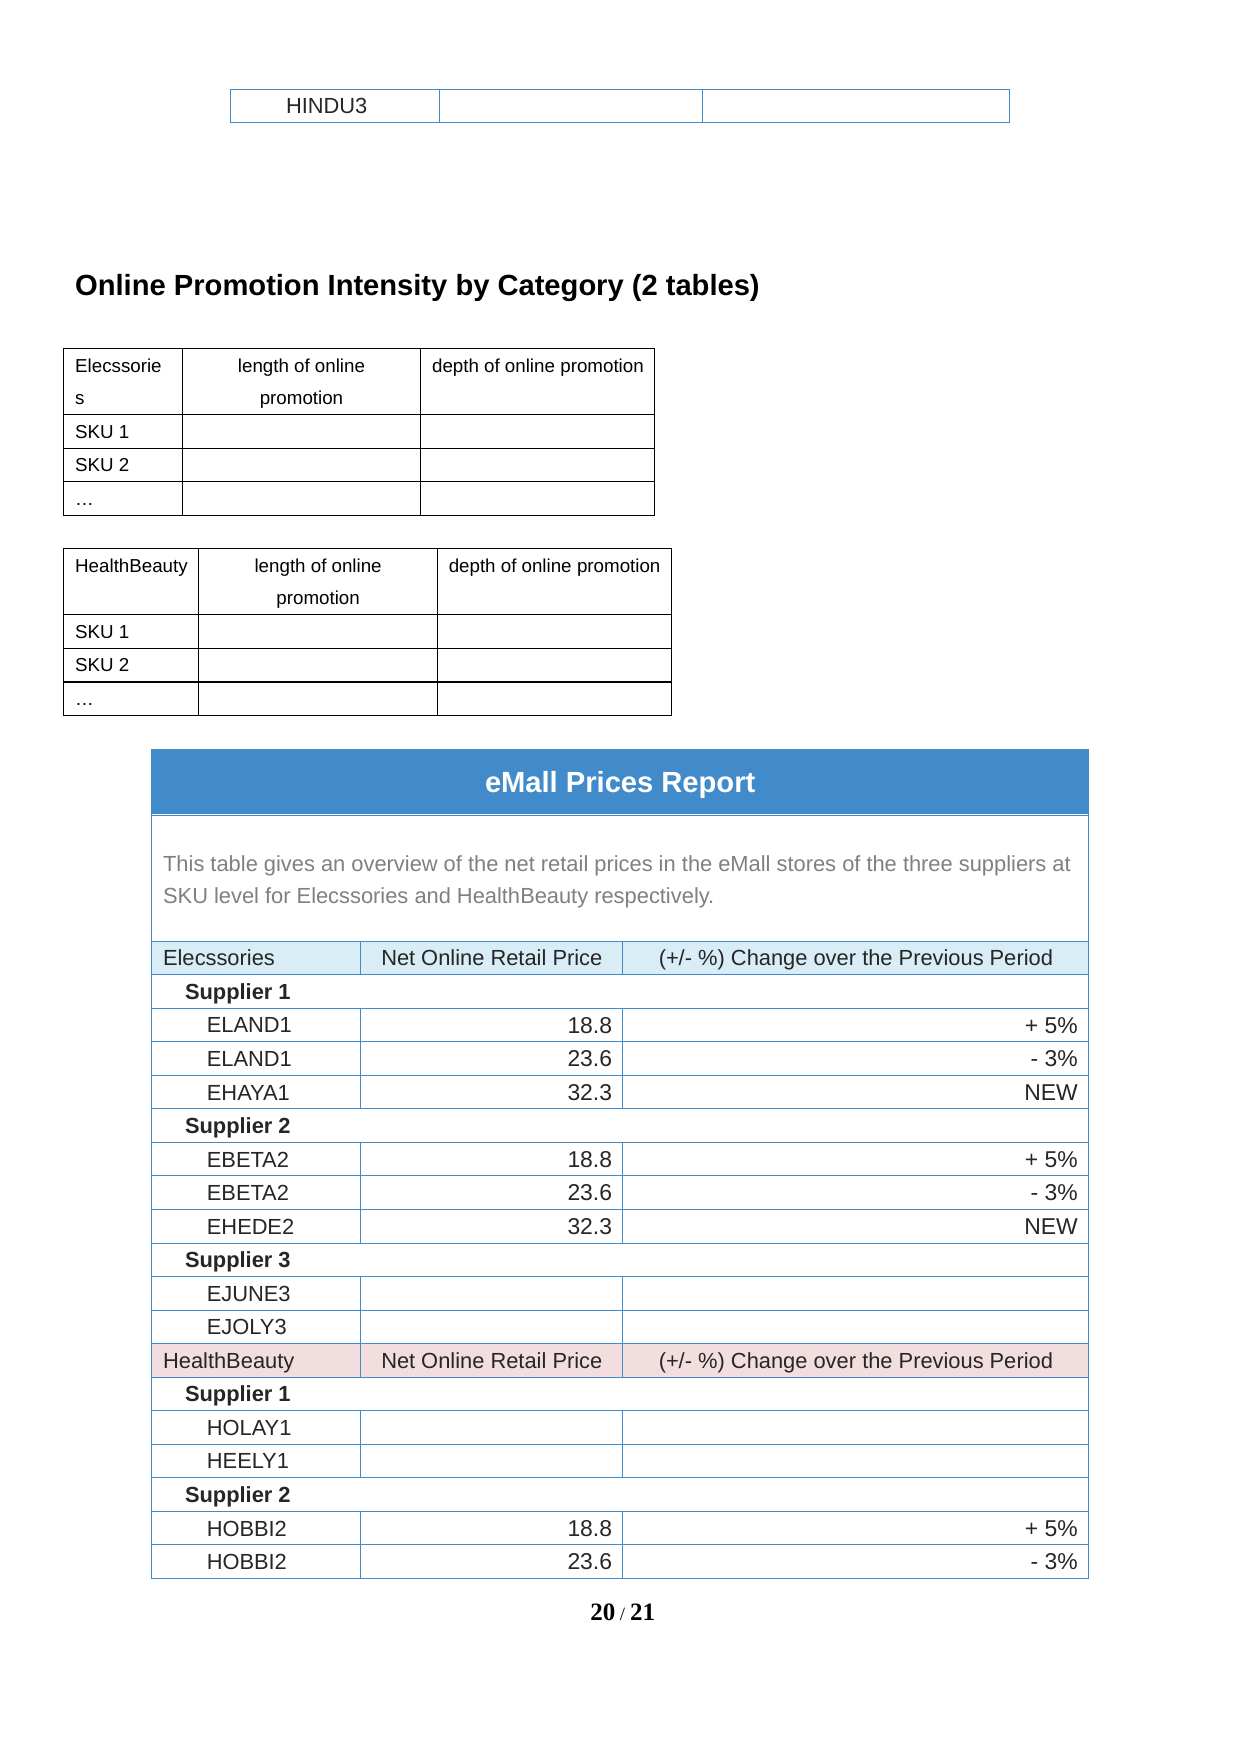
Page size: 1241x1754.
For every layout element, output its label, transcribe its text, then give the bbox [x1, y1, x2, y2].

table_cell EBETA2 [152, 1176, 360, 1209]
table_cell NEW [623, 1076, 1088, 1108]
table_cell [183, 415, 420, 448]
table_cell 23.6 [361, 1176, 622, 1209]
table_cell [421, 482, 654, 515]
table_header length of online promotion [183, 349, 420, 414]
table_cell EHAYA1 [152, 1076, 360, 1108]
table_cell [623, 1445, 1088, 1477]
table_cell + 5% [623, 1143, 1088, 1175]
table_cell [361, 1311, 622, 1343]
table_cell 18.8 [361, 1143, 622, 1175]
table_header length of online promotion [199, 549, 437, 614]
table_cell 18.8 [361, 1009, 622, 1041]
table_cell (+/- %) Change over the Previous Period [623, 1344, 1088, 1377]
table_cell SKU 1 [64, 415, 182, 448]
table_cell ELAND1 [152, 1009, 360, 1041]
table_cell [421, 449, 654, 481]
table_cell HINDU3 [231, 90, 439, 122]
table_cell [199, 615, 437, 648]
table_cell + 5% [623, 1009, 1088, 1041]
table_header eMall Prices Report [152, 750, 1088, 814]
table_cell [623, 1411, 1088, 1444]
table_cell [199, 683, 437, 715]
table_cell Supplier 3 [152, 1244, 1088, 1276]
table_header depth of online promotion [438, 549, 671, 614]
table_cell - 3% [623, 1176, 1088, 1209]
table_cell Net Online Retail Price [361, 942, 622, 974]
table_cell + 5% [623, 1512, 1088, 1544]
table_cell - 3% [623, 1042, 1088, 1075]
table_header depth of online promotion [421, 349, 654, 414]
text Online Promotion Intensity by Category (2 tables) [75, 252, 1165, 317]
table_cell Supplier 1 [152, 975, 1088, 1008]
table_cell [421, 415, 654, 448]
table_cell [438, 683, 671, 715]
table_cell HEELY1 [152, 1445, 360, 1477]
table_cell [703, 90, 1009, 122]
table_cell HOLAY1 [152, 1411, 360, 1444]
table_cell (+/- %) Change over the Previous Period [623, 942, 1088, 974]
table_cell SKU 2 [64, 649, 198, 681]
table_cell SKU 2 [64, 449, 182, 481]
table_cell EJOLY3 [152, 1311, 360, 1343]
table_cell 32.3 [361, 1210, 622, 1242]
table_cell NEW [623, 1210, 1088, 1242]
table_header Elecssories [64, 349, 182, 414]
table_cell Elecssories [152, 942, 360, 974]
table_cell ELAND1 [152, 1042, 360, 1075]
table_cell [183, 482, 420, 515]
table_cell … [64, 482, 182, 515]
table_cell [623, 1277, 1088, 1309]
table_cell [199, 649, 437, 681]
table_cell 23.6 [361, 1545, 622, 1578]
table_cell HOBBI2 [152, 1545, 360, 1578]
table_header HealthBeauty [64, 549, 198, 614]
table_cell SKU 1 [64, 615, 198, 648]
table_cell Supplier 2 [152, 1478, 1088, 1511]
table_cell [623, 1311, 1088, 1343]
table_cell Supplier 2 [152, 1109, 1088, 1142]
table_cell Net Online Retail Price [361, 1344, 622, 1377]
table_cell 23.6 [361, 1042, 622, 1075]
table_cell 32.3 [361, 1076, 622, 1108]
table_cell EBETA2 [152, 1143, 360, 1175]
table_cell [183, 449, 420, 481]
table_cell [361, 1411, 622, 1444]
table_cell [361, 1445, 622, 1477]
table_cell - 3% [623, 1545, 1088, 1578]
table_cell HOBBI2 [152, 1512, 360, 1544]
table_cell 18.8 [361, 1512, 622, 1544]
table_cell [440, 90, 702, 122]
table_cell [361, 1277, 622, 1309]
table_cell EHEDE2 [152, 1210, 360, 1242]
table_cell [438, 615, 671, 648]
table_cell This table gives an overview of the net retail prices in the eMall stores of the three suppliers at SKU level for Elecssories and HealthBeauty respectively. [152, 816, 1088, 941]
table_cell … [64, 683, 198, 715]
table_cell EJUNE3 [152, 1277, 360, 1309]
table_cell Supplier 1 [152, 1378, 1088, 1410]
table_cell [438, 649, 671, 681]
table_cell HealthBeauty [152, 1344, 360, 1377]
